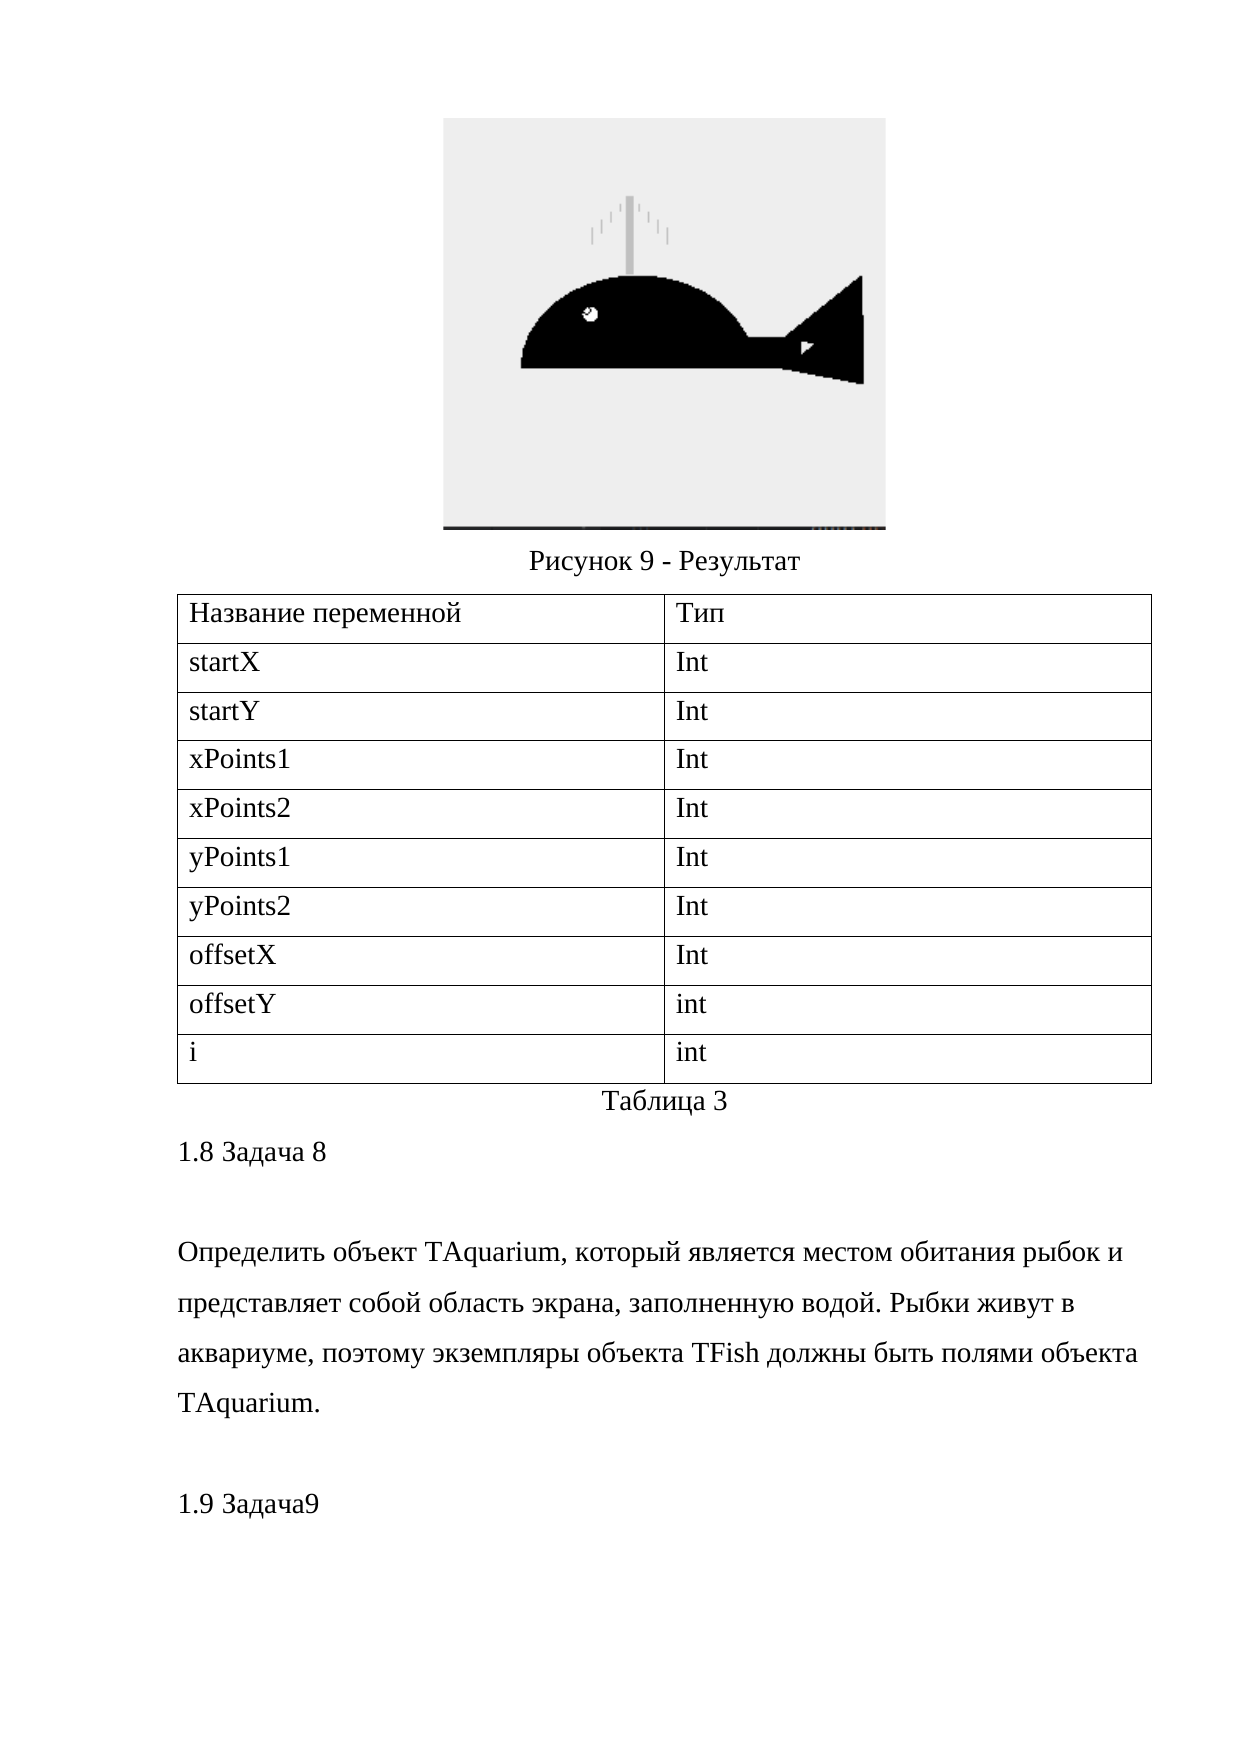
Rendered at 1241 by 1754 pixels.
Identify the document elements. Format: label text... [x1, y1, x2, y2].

table_cell Int [665, 693, 1151, 740]
table_cell Int [665, 741, 1151, 789]
table_cell Int [665, 888, 1151, 936]
text Определить объект TAquarium, который является местом обитания рыбок и представляет собой область экрана, заполненную водой. Рыбки живут в аквариуме, поэтому экземпляры объекта TFish должны быть полями объекта TAquarium. [177, 1234, 1152, 1419]
table_cell xPoints1 [178, 741, 664, 789]
list Задача9 [177, 1486, 1152, 1519]
text Рисунок 9 - Результат [177, 543, 1152, 577]
text Таблица 3 [177, 1084, 1152, 1117]
table_cell yPoints1 [178, 839, 664, 887]
table_cell yPoints2 [178, 888, 664, 936]
table_cell Int [665, 644, 1151, 692]
table_cell offsetX [178, 937, 664, 985]
table_cell startX [178, 644, 664, 692]
table_cell Int [665, 839, 1151, 887]
table_header Название переменной [178, 595, 664, 643]
table_cell int [665, 986, 1151, 1033]
table_cell startY [178, 693, 664, 740]
table_cell Int [665, 790, 1151, 838]
picture [443, 118, 886, 530]
list Задача 8 [177, 1134, 1152, 1167]
table_cell i [178, 1035, 664, 1082]
table_cell xPoints2 [178, 790, 664, 838]
table_cell int [665, 1035, 1151, 1082]
table_header Тип [665, 595, 1151, 643]
table_cell Int [665, 937, 1151, 985]
table_cell offsetY [178, 986, 664, 1033]
